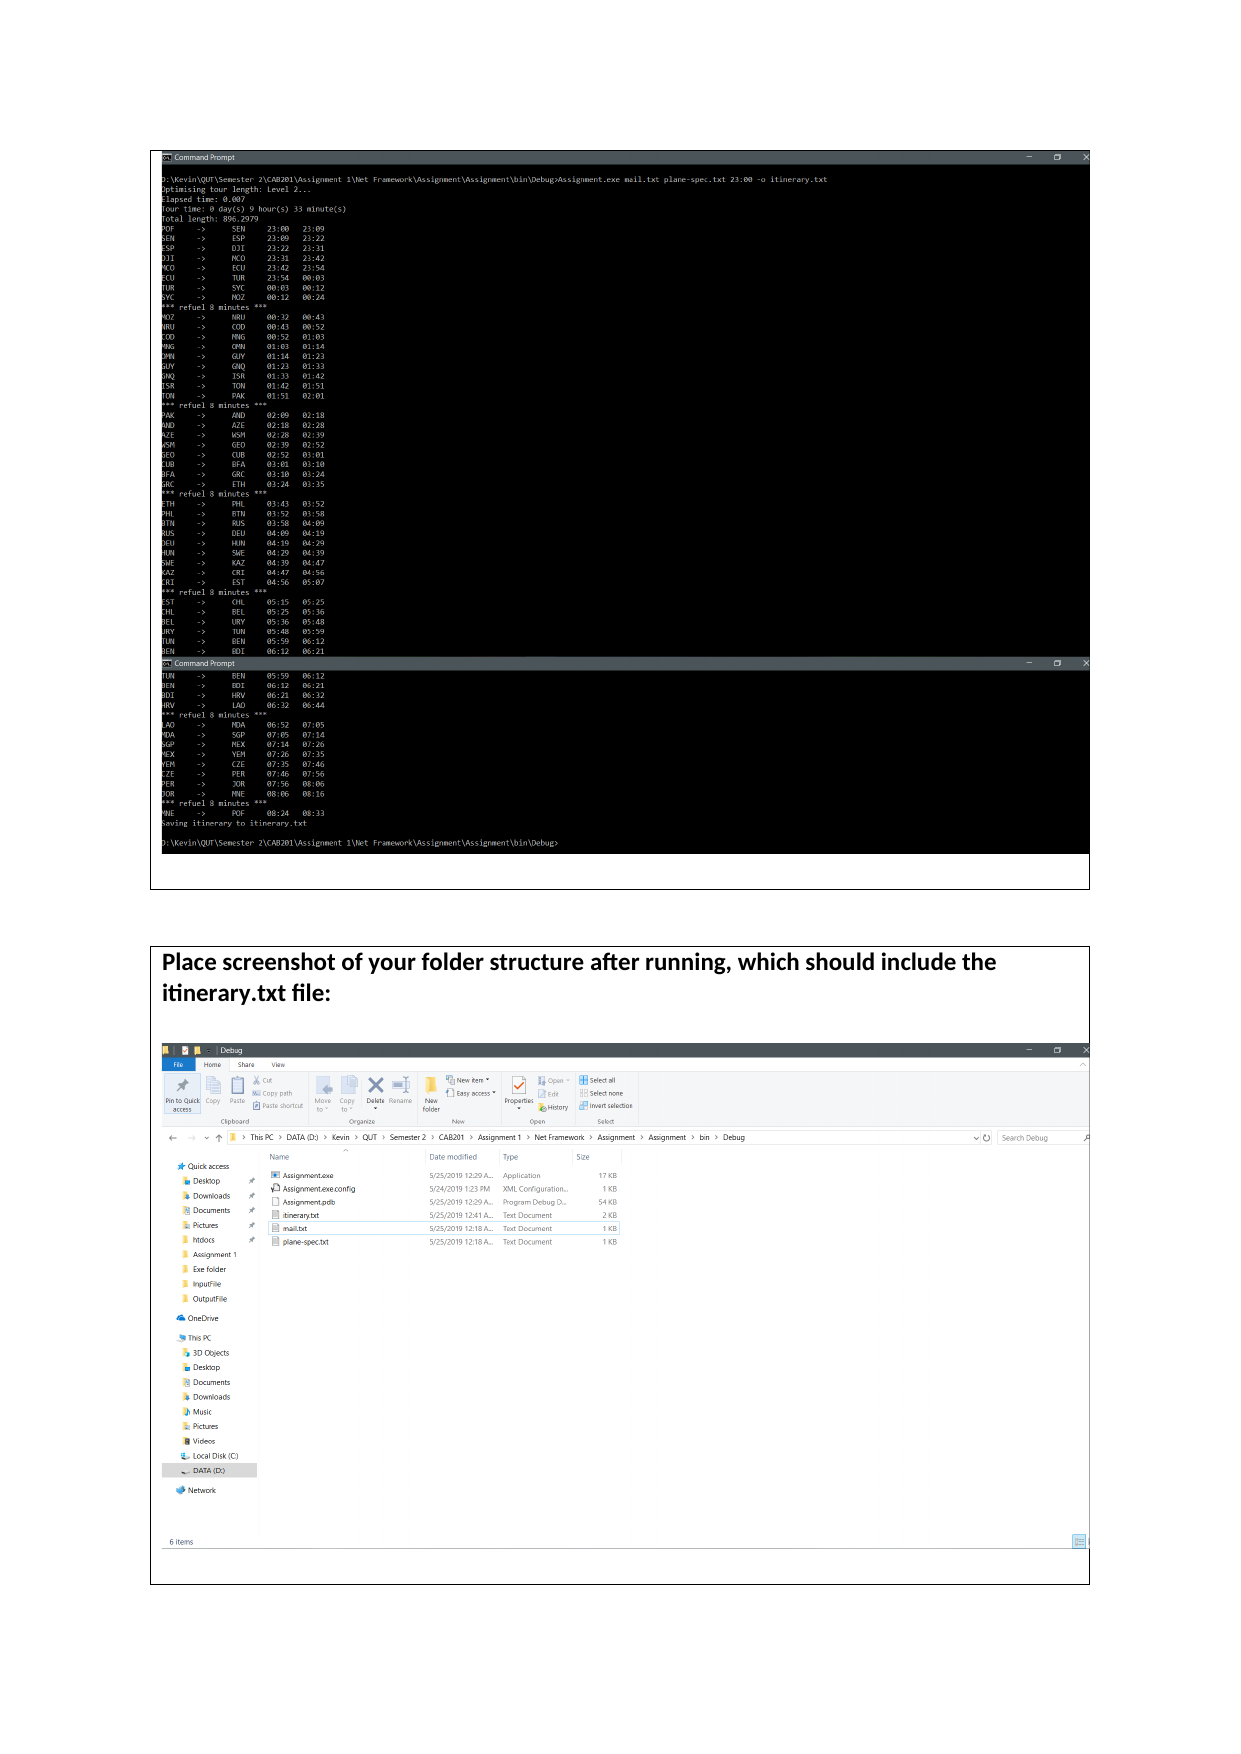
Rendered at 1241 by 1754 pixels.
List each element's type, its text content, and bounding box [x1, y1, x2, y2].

picture [161, 1043, 1090, 1549]
table_header Place screenshot of your folder structure after running, which should include the itinerary.txt file: [151, 947, 1089, 1584]
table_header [151, 151, 1089, 889]
picture [161, 151, 1090, 854]
